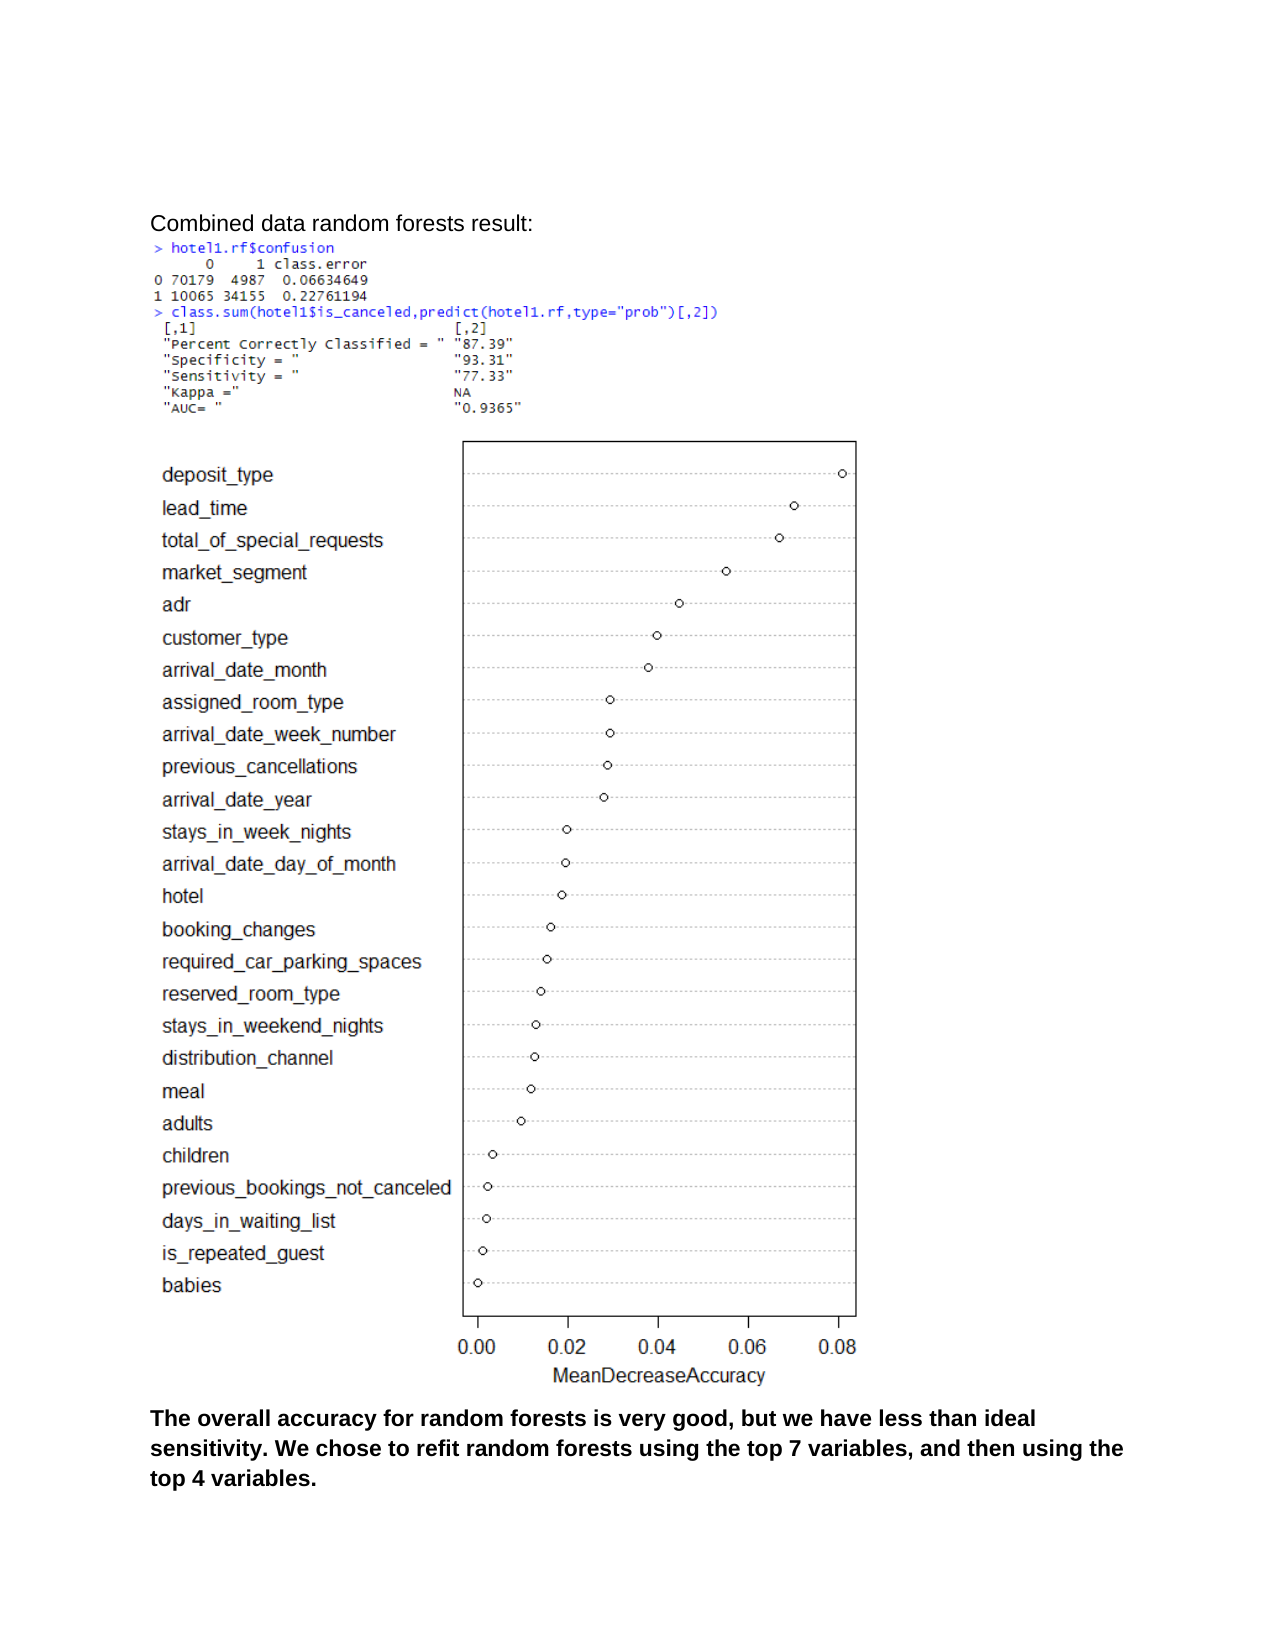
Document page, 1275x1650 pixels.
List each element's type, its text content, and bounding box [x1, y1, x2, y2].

picture [150, 420, 874, 1401]
picture [150, 240, 722, 417]
text The overall accuracy for random forests is very good, but we have less than ideal sensitivity. We chose to refit random forests using the top 7 variables, and then using the top 4 variables. [150, 1405, 1125, 1492]
text Combined data random forests result: [150, 210, 1125, 237]
